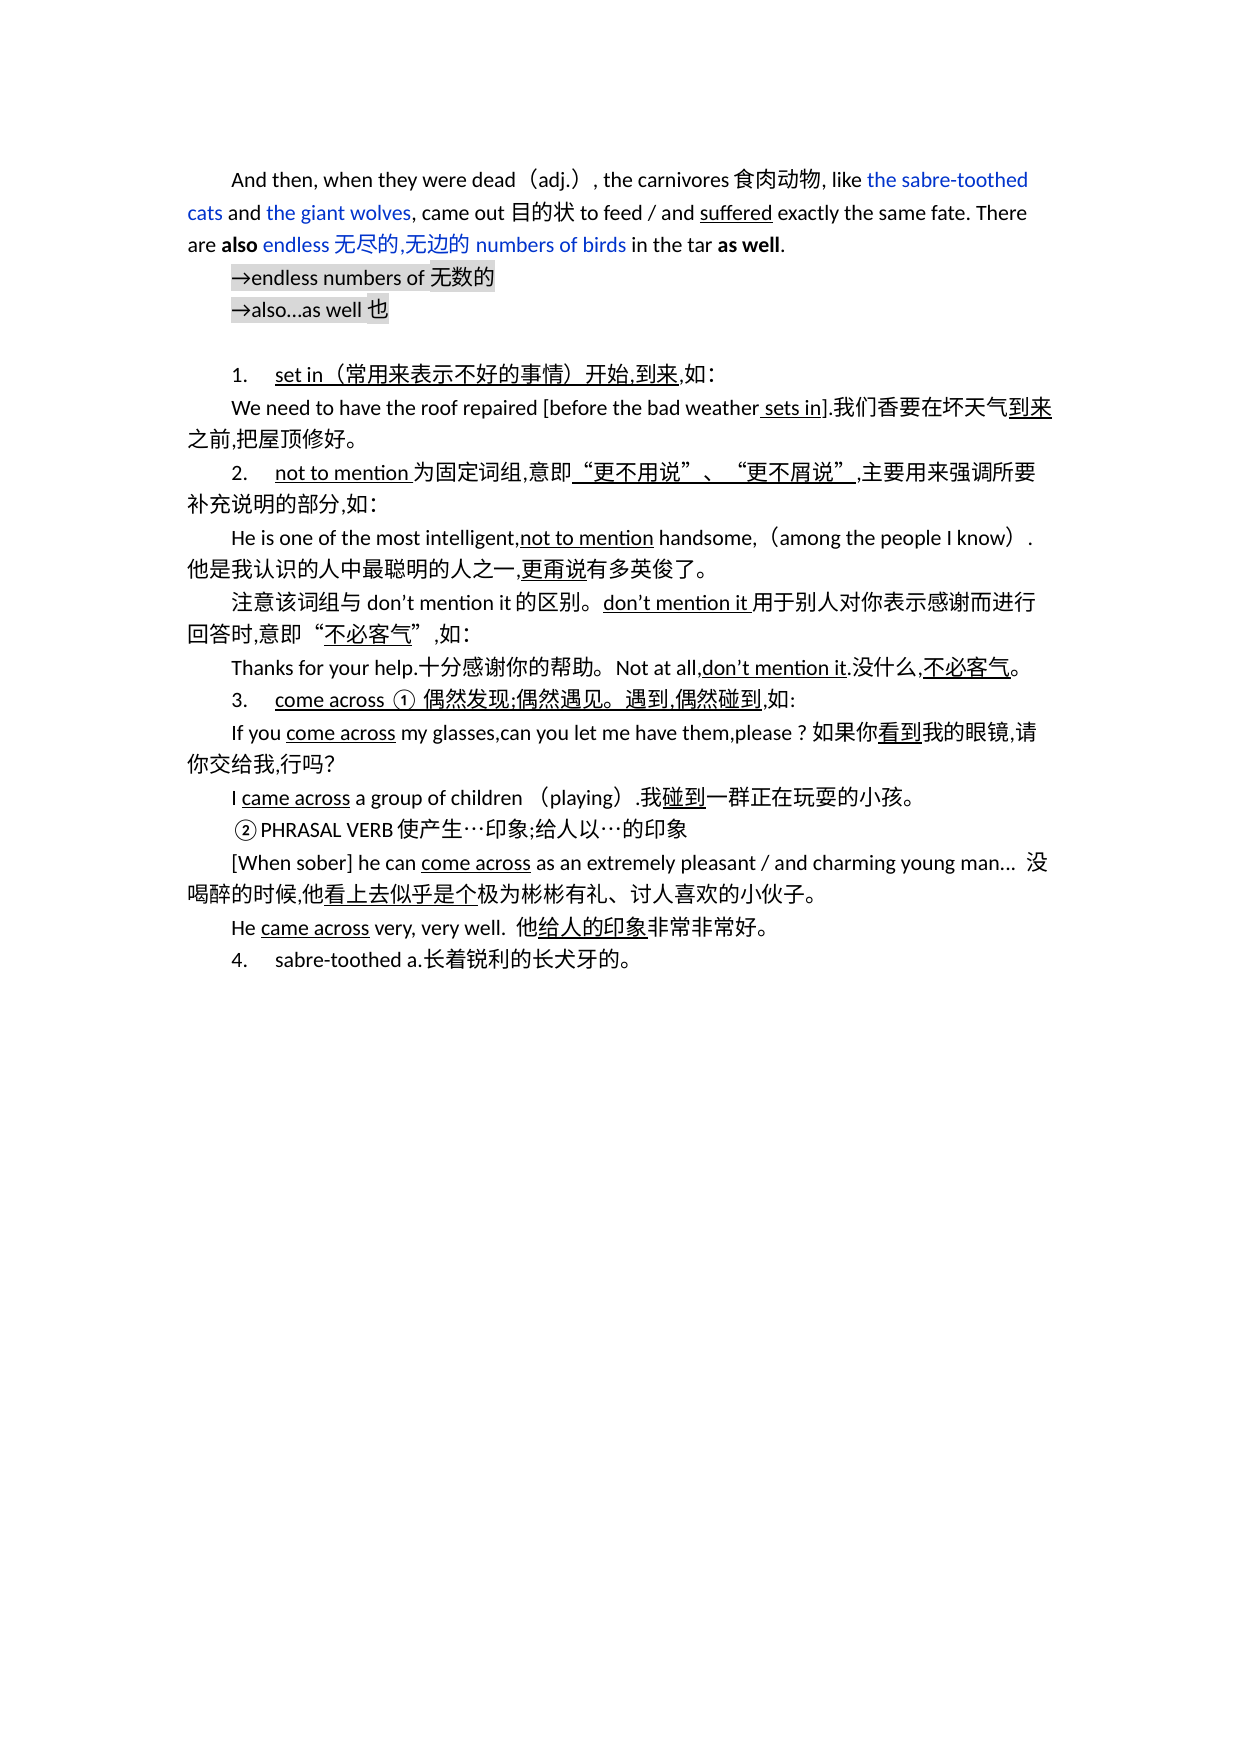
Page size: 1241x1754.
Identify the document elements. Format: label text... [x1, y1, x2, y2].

text He is one of the most intelligent,not to mention handsome,（among the people I know）.他是我认识的人中最聪明的人之一,更甭说有多英俊了。 [187, 519, 1053, 584]
text And then, when they were dead（adj.）, the carnivores食肉动物, like the sabre-toothed cats and the giant wolves, came out 目的状to feed / and suffered exactly the same fate. There are also endless无尽的,无边的 numbers of birds in the tar as well. [187, 162, 1053, 259]
text 注意该词组与don’t mention it的区别。don’t mention it用于别人对你表示感谢而进行回答时,意即“不必客气”,如： [187, 584, 1053, 649]
text I came across a group of children （playing）.我碰到一群正在玩耍的小孩。 [187, 779, 1053, 812]
text ②PHRASAL VERB使产生…印象;给人以…的印象 [187, 812, 1053, 844]
list set in（常用来表示不好的事情）开始,到来,如： [187, 357, 1053, 389]
text →endless numbers of 无数的 [187, 259, 1053, 292]
list not to mention为固定词组,意即“更不用说”、“更不屑说”,主要用来强调所要补充说明的部分,如： [187, 454, 1053, 519]
text We need to have the roof repaired [before the bad weather sets in].我们香要在坏天气到来之前,把屋顶修好。 [187, 389, 1053, 454]
list sabre-toothed a.长着锐利的长犬牙的。 [187, 942, 1053, 974]
text Thanks for your help.十分感谢你的帮助。Not at all,don’t mention it.没什么,不必客气。 [187, 649, 1053, 682]
text →also…as well 也 [187, 292, 1053, 324]
text [When sober] he can come across as an extremely pleasant / and charming young man... 没喝醉的时候,他看上去似乎是个极为彬彬有礼、讨人喜欢的小伙子。 [187, 844, 1053, 909]
text He came across very, very well. 他给人的印象非常非常好。 [187, 909, 1053, 942]
list come across ①偶然发现;偶然遇见。遇到,偶然碰到,如: [187, 682, 1053, 714]
text If you come across my glasses,can you let me have them,please ? 如果你看到我的眼镜,请你交给我,行吗？ [187, 714, 1053, 779]
